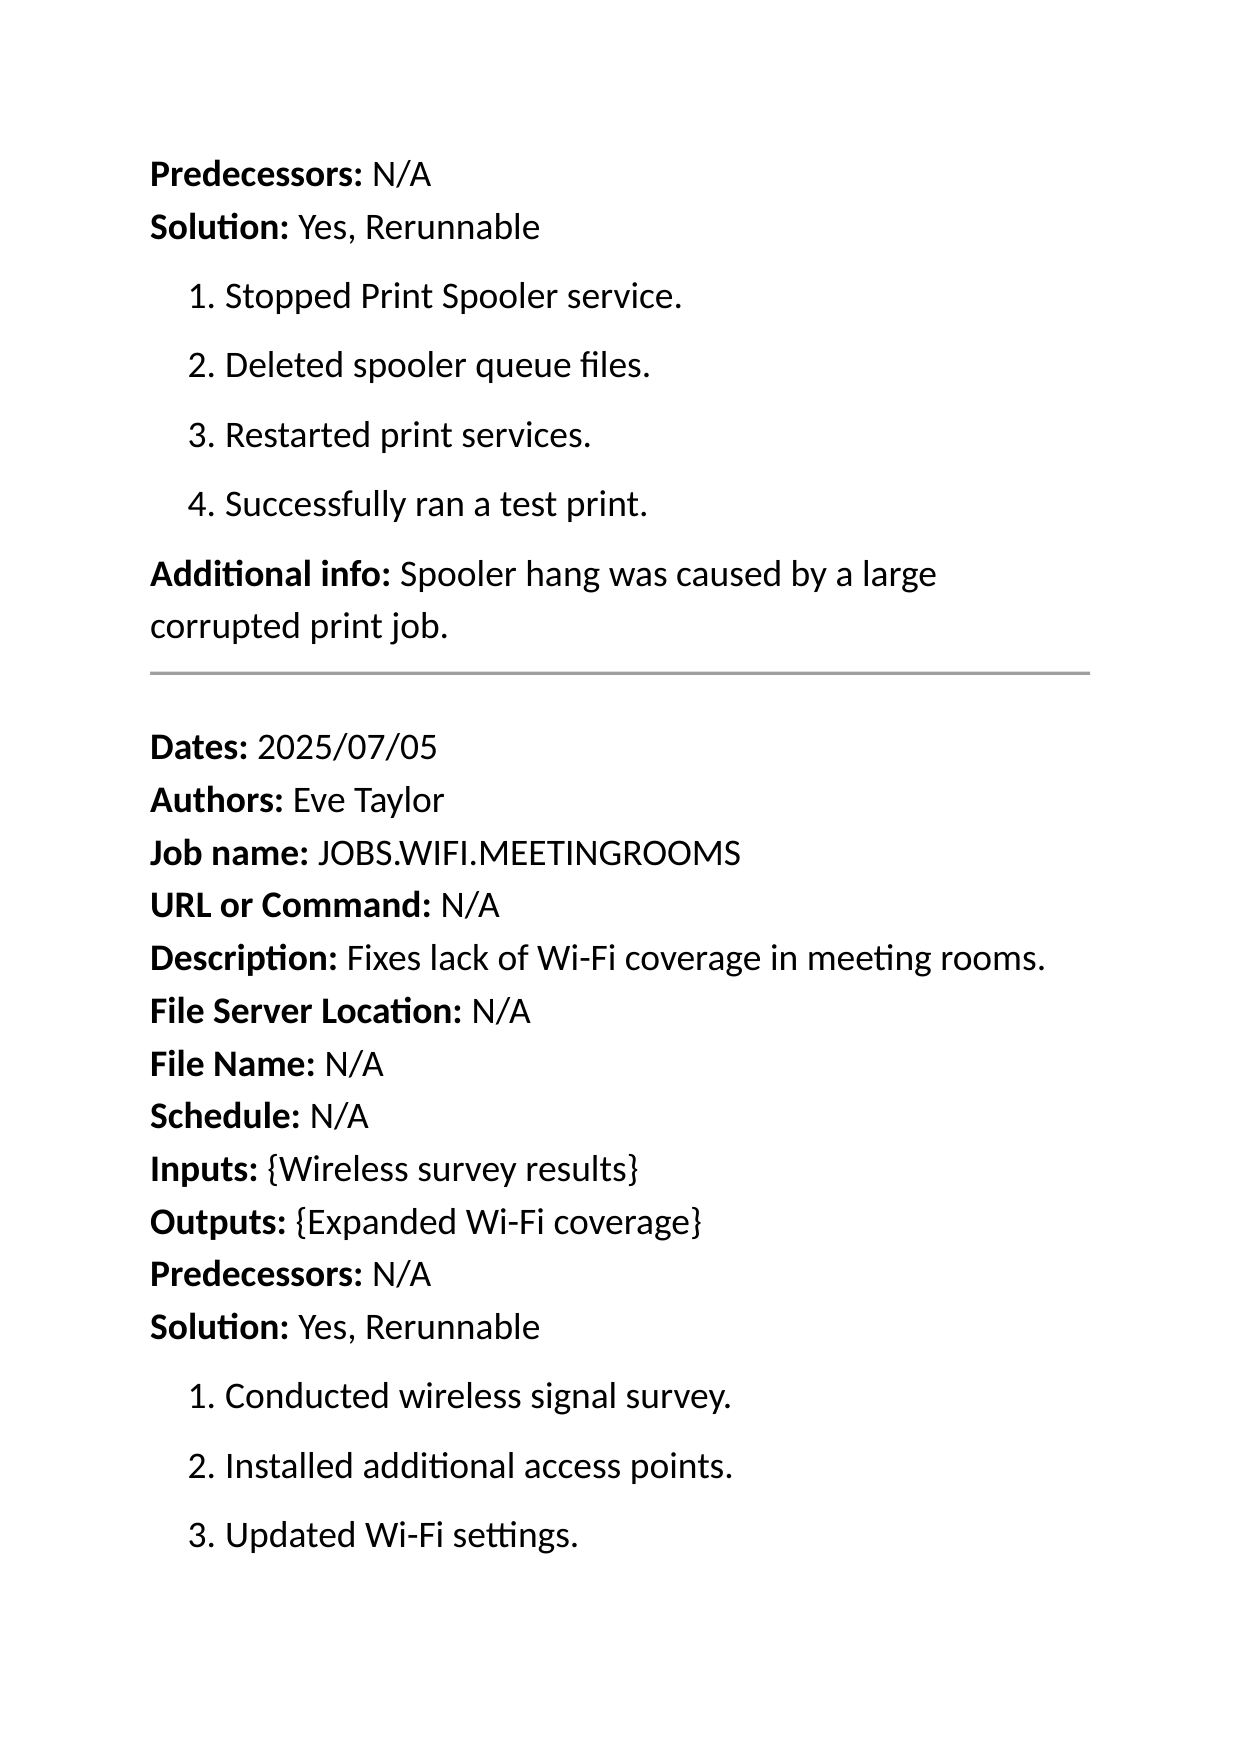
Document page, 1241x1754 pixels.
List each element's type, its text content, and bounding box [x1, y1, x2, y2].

text Dates: 2025/07/05 Authors: Eve Taylor Job name: JOBS.WIFI.MEETINGROOMS URL or Command: N/A Description: Fixes lack of Wi-Fi coverage in meeting rooms. File Server Location: N/A File Name: N/A Schedule: N/A Inputs: {Wireless survey results} Outputs: {Expanded Wi-Fi coverage} Predecessors: N/A Solution: Yes, Rerunnable [150, 723, 1090, 1349]
list Restarted print services. [187, 411, 1090, 457]
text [150, 150, 1090, 248]
list Updated Wi-Fi settings. [187, 1511, 1090, 1557]
list Conducted wireless signal survey. [187, 1372, 1090, 1418]
list Stopped Print Spooler service. [187, 272, 1090, 318]
list Installed additional access points. [187, 1442, 1090, 1488]
list Deleted spooler queue files. [187, 341, 1090, 387]
list Successfully ran a test print. [187, 480, 1090, 526]
text Additional info: Spooler hang was caused by a large corrupted print job. [150, 549, 1090, 648]
